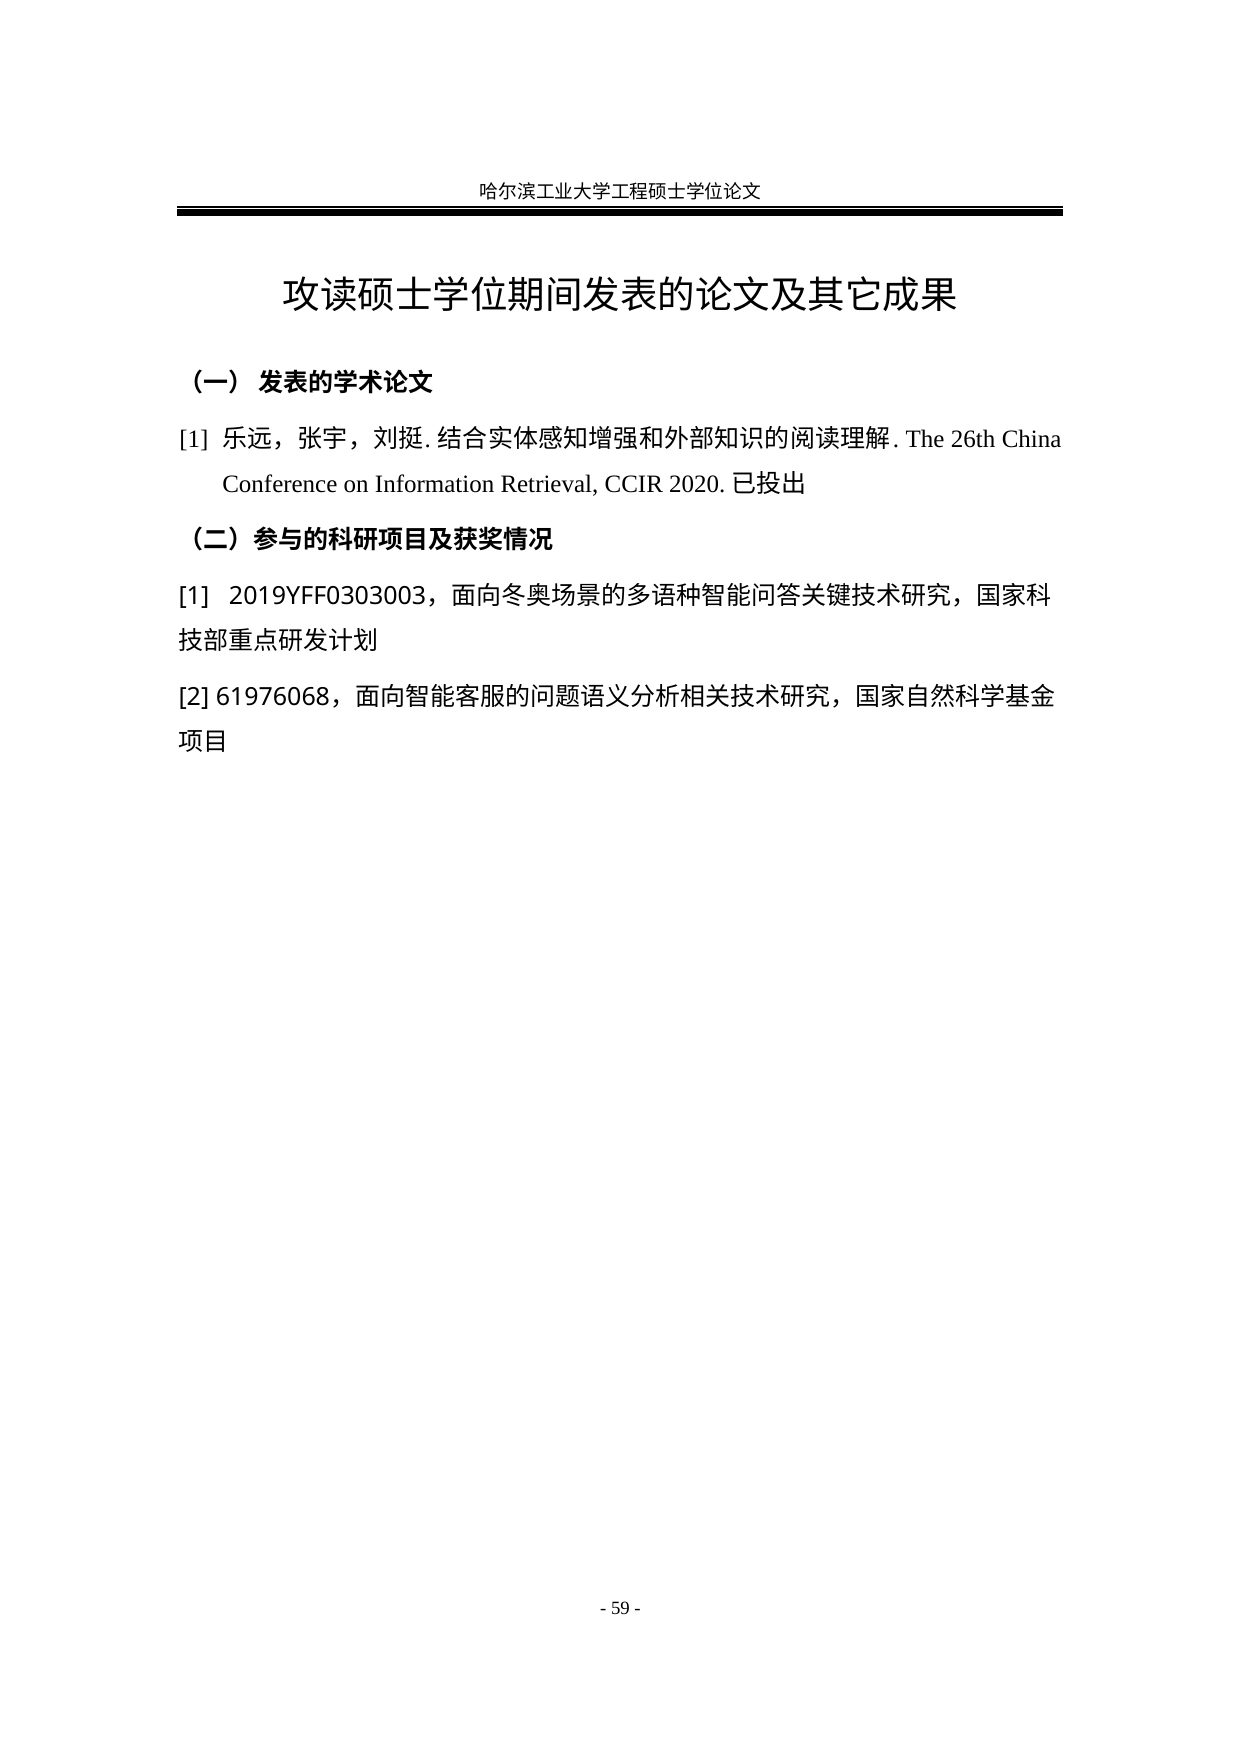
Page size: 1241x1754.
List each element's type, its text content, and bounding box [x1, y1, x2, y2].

text [1] 2019YFF0303003，面向冬奥场景的多语种智能问答关键技术研究，国家科技部重点研发计划 [178, 575, 1062, 657]
subtitle 攻读硕士学位期间发表的论文及其它成果 [178, 265, 1062, 319]
text [2] 61976068，面向智能客服的问题语义分析相关技术研究，国家自然科学基金项目 [178, 676, 1062, 758]
list 发表的学术论文 [178, 363, 1062, 399]
text （二）参与的科研项目及获奖情况 [178, 519, 1062, 556]
list 乐远，张宇，刘挺. 结合实体感知增强和外部知识的阅读理解. The 26th China Conference on Information Retrieval, CCIR 2020. 已投出 [208, 418, 1062, 500]
